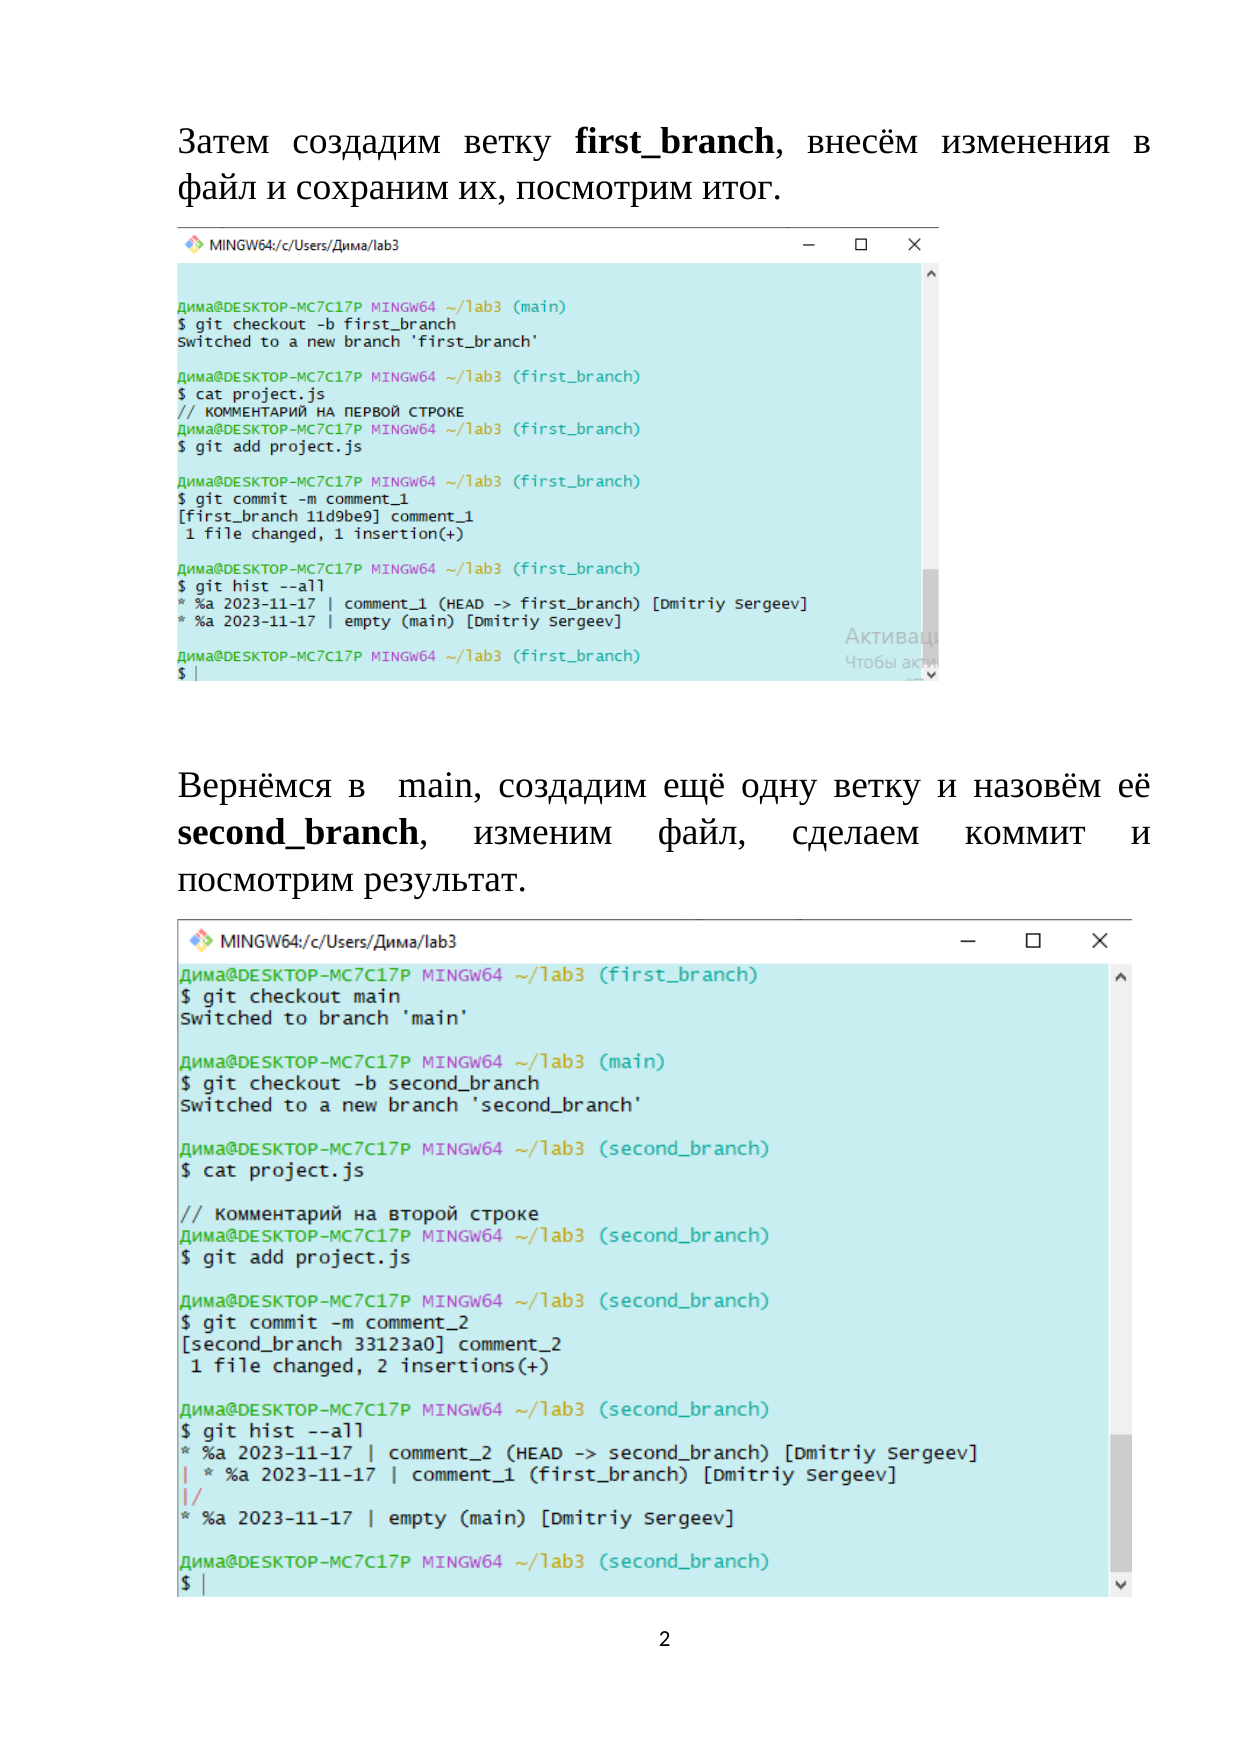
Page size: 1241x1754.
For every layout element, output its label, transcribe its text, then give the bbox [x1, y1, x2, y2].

picture [177, 227, 939, 681]
text Вернёмся в main, создадим ещё одну ветку и назовём её second_branch, изменим файл, сделаем коммит и посмотрим результат. [177, 763, 1152, 899]
picture [177, 919, 1132, 1597]
text Затем создадим ветку first_branch, внесём изменения в файл и сохраним их, посмотрим итог. [177, 118, 1152, 208]
